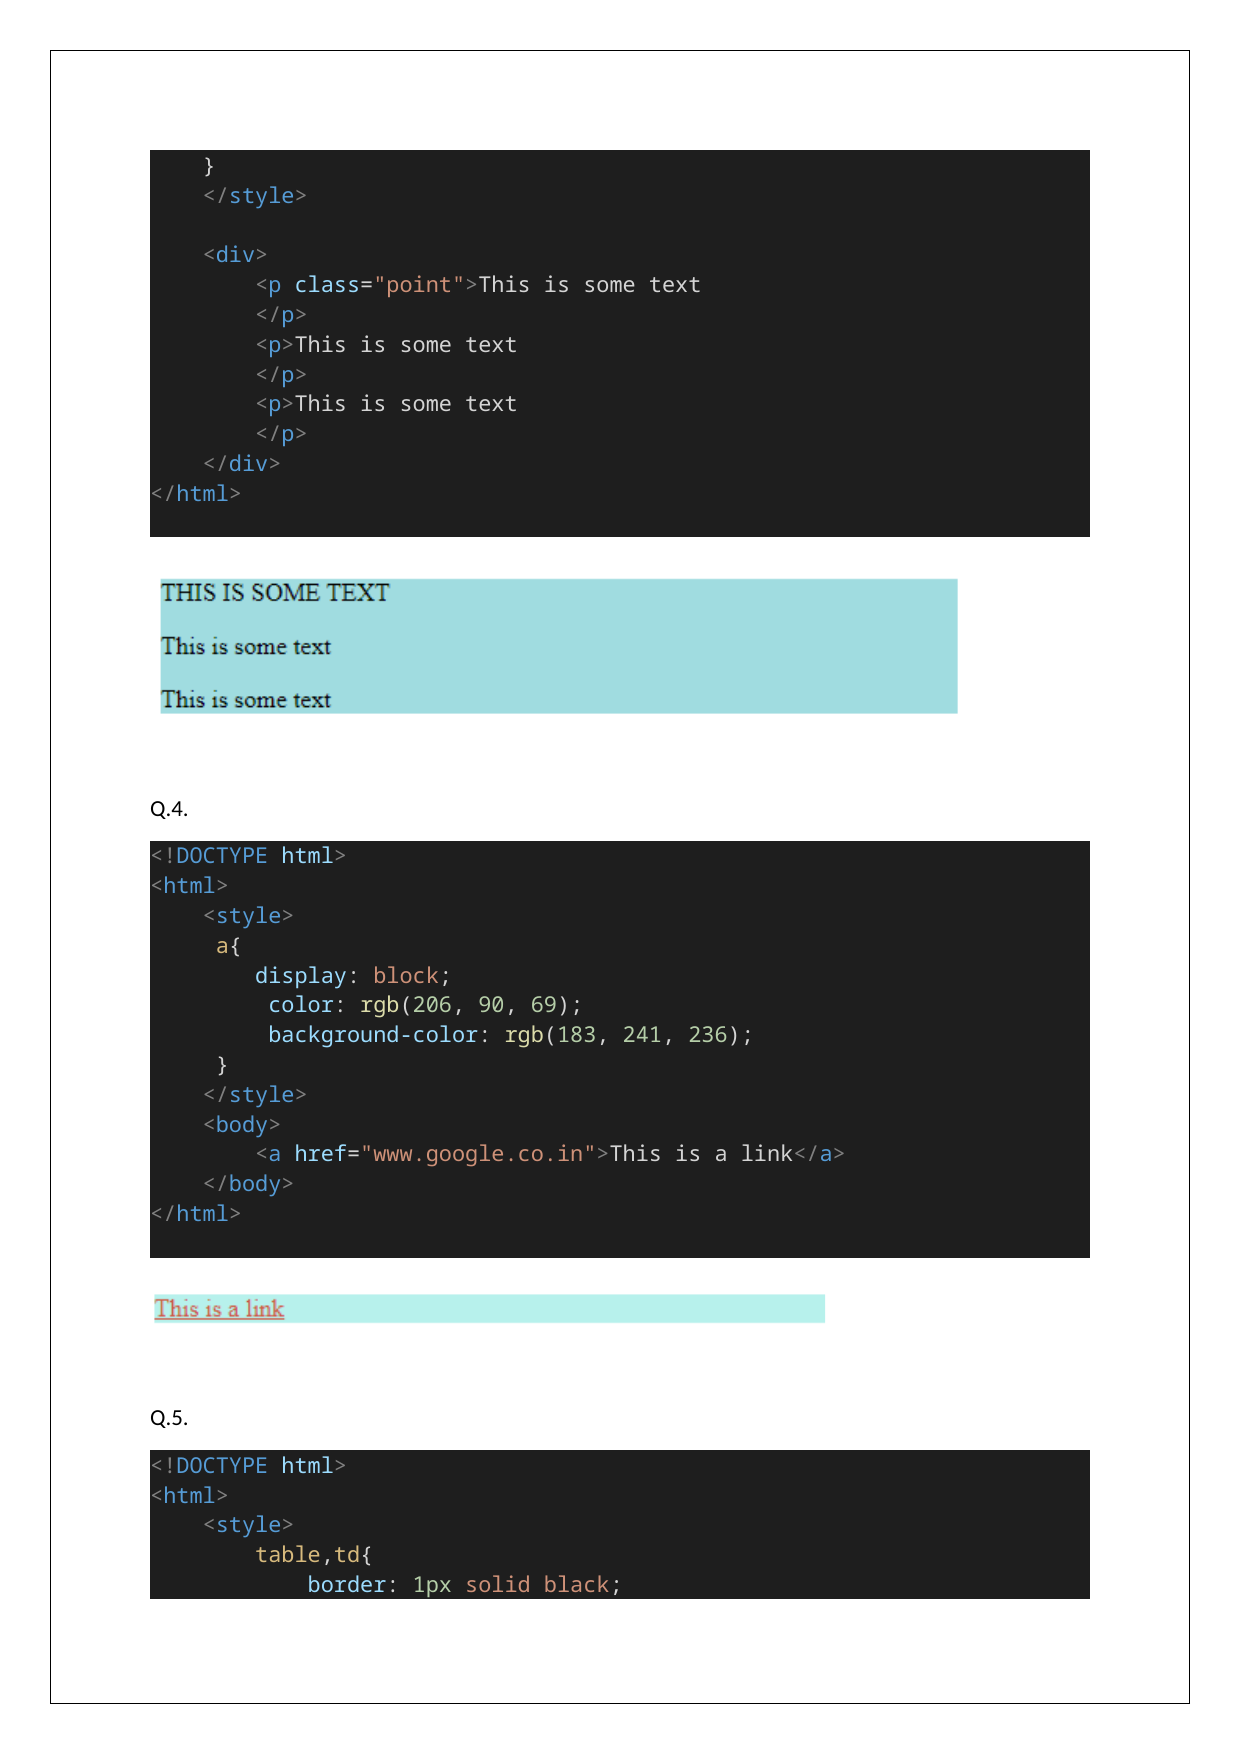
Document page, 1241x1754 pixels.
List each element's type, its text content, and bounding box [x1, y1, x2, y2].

text </style> [150, 180, 1090, 209]
text <html> [150, 1480, 1090, 1509]
text a{ [150, 930, 1090, 960]
text </div> [150, 448, 1090, 478]
text table,td{ [150, 1539, 1090, 1569]
text </p> [150, 358, 1090, 388]
text <p class="point">This is some text [150, 269, 1090, 299]
text <p>This is some text [150, 388, 1090, 418]
picture [150, 1282, 826, 1385]
text </style> [150, 1079, 1090, 1109]
text </p> [150, 418, 1090, 448]
text <!DOCTYPE html> [150, 1450, 1090, 1480]
text <style> [150, 900, 1090, 930]
text <html> [150, 870, 1090, 900]
text <body> [150, 1109, 1090, 1138]
text border: 1px solid black; [150, 1569, 1090, 1599]
text background-color: rgb(183, 241, 236); [150, 1019, 1090, 1049]
text color: rgb(206, 90, 69); [150, 989, 1090, 1019]
text Q.4. [150, 794, 1090, 822]
text </p> [150, 299, 1090, 329]
text display: block; [150, 960, 1090, 989]
text <!DOCTYPE html> [150, 841, 1090, 870]
text </html> [150, 478, 1090, 507]
text } [150, 1049, 1090, 1079]
text <div> [150, 239, 1090, 269]
text </body> [150, 1168, 1090, 1198]
text <a href="www.google.co.in">This is a link</a> [150, 1138, 1090, 1168]
text Q.5. [150, 1403, 1090, 1431]
picture [150, 562, 958, 775]
text </html> [150, 1198, 1090, 1228]
text <style> [150, 1509, 1090, 1539]
text } [150, 150, 1090, 180]
text <p>This is some text [150, 329, 1090, 358]
